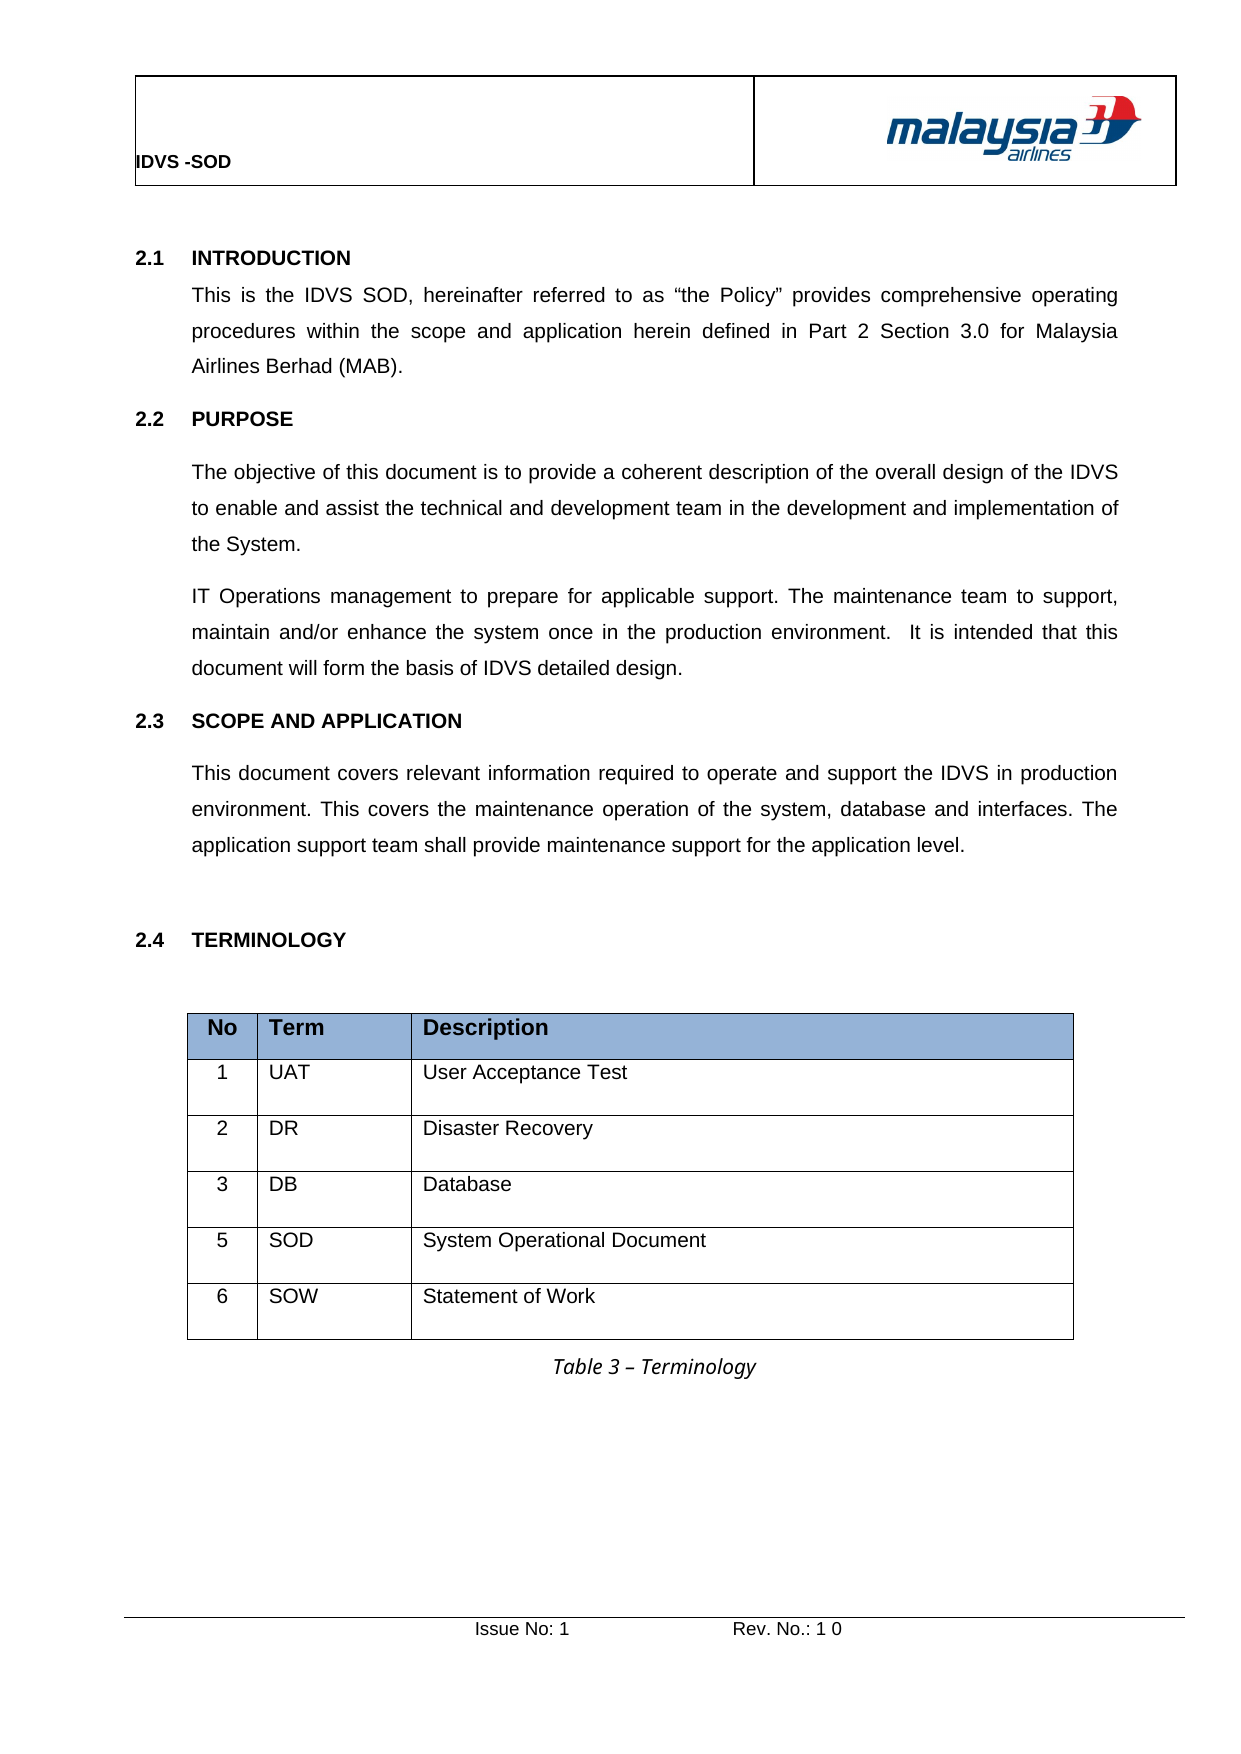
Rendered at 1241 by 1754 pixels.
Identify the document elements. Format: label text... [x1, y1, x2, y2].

text This is the IDVS SOD, hereinafter referred to as “the Policy” provides comprehensive operating procedures within the scope and application herein defined in Part 2 Section 3.0 for Malaysia Airlines Berhad (MAB). [191, 282, 1119, 378]
table_cell System Operational Document [412, 1228, 1073, 1283]
table_header Term [258, 1014, 411, 1059]
table_cell DR [258, 1116, 411, 1171]
text IT Operations management to prepare for applicable support. The maintenance team to support, maintain and/or enhance the system once in the production environment. It is intended that this document will form the basis of IDVS detailed design. [191, 584, 1119, 680]
table_header No [188, 1014, 257, 1059]
table_cell 3 [188, 1172, 257, 1227]
subtitle PURPOSE [135, 407, 1168, 431]
picture [887, 96, 1142, 161]
subtitle TERMINOLOGY [135, 928, 1168, 952]
text The objective of this document is to provide a coherent description of the overall design of the IDVS to enable and assist the technical and development team in the development and implementation of the System. [191, 459, 1119, 555]
table_cell 6 [188, 1284, 257, 1339]
table_header Description [412, 1014, 1073, 1059]
table_cell Database [412, 1172, 1073, 1227]
table_cell SOD [258, 1228, 411, 1283]
table_cell User Acceptance Test [412, 1060, 1073, 1115]
table_cell Statement of Work [412, 1284, 1073, 1339]
text This document covers relevant information required to operate and support the IDVS in production environment. This covers the maintenance operation of the system, database and interfaces. The application support team shall provide maintenance support for the application level. [191, 761, 1119, 857]
table_cell 2 [188, 1116, 257, 1171]
subtitle SCOPE AND APPLICATION [135, 708, 1168, 732]
text Table 3 – Terminology [135, 1352, 1173, 1381]
table_cell 1 [188, 1060, 257, 1115]
table_cell Disaster Recovery [412, 1116, 1073, 1171]
table_cell SOW [258, 1284, 411, 1339]
table_cell DB [258, 1172, 411, 1227]
subtitle INTRODUCTION [135, 245, 1168, 270]
table_cell UAT [258, 1060, 411, 1115]
table_cell 5 [188, 1228, 257, 1283]
